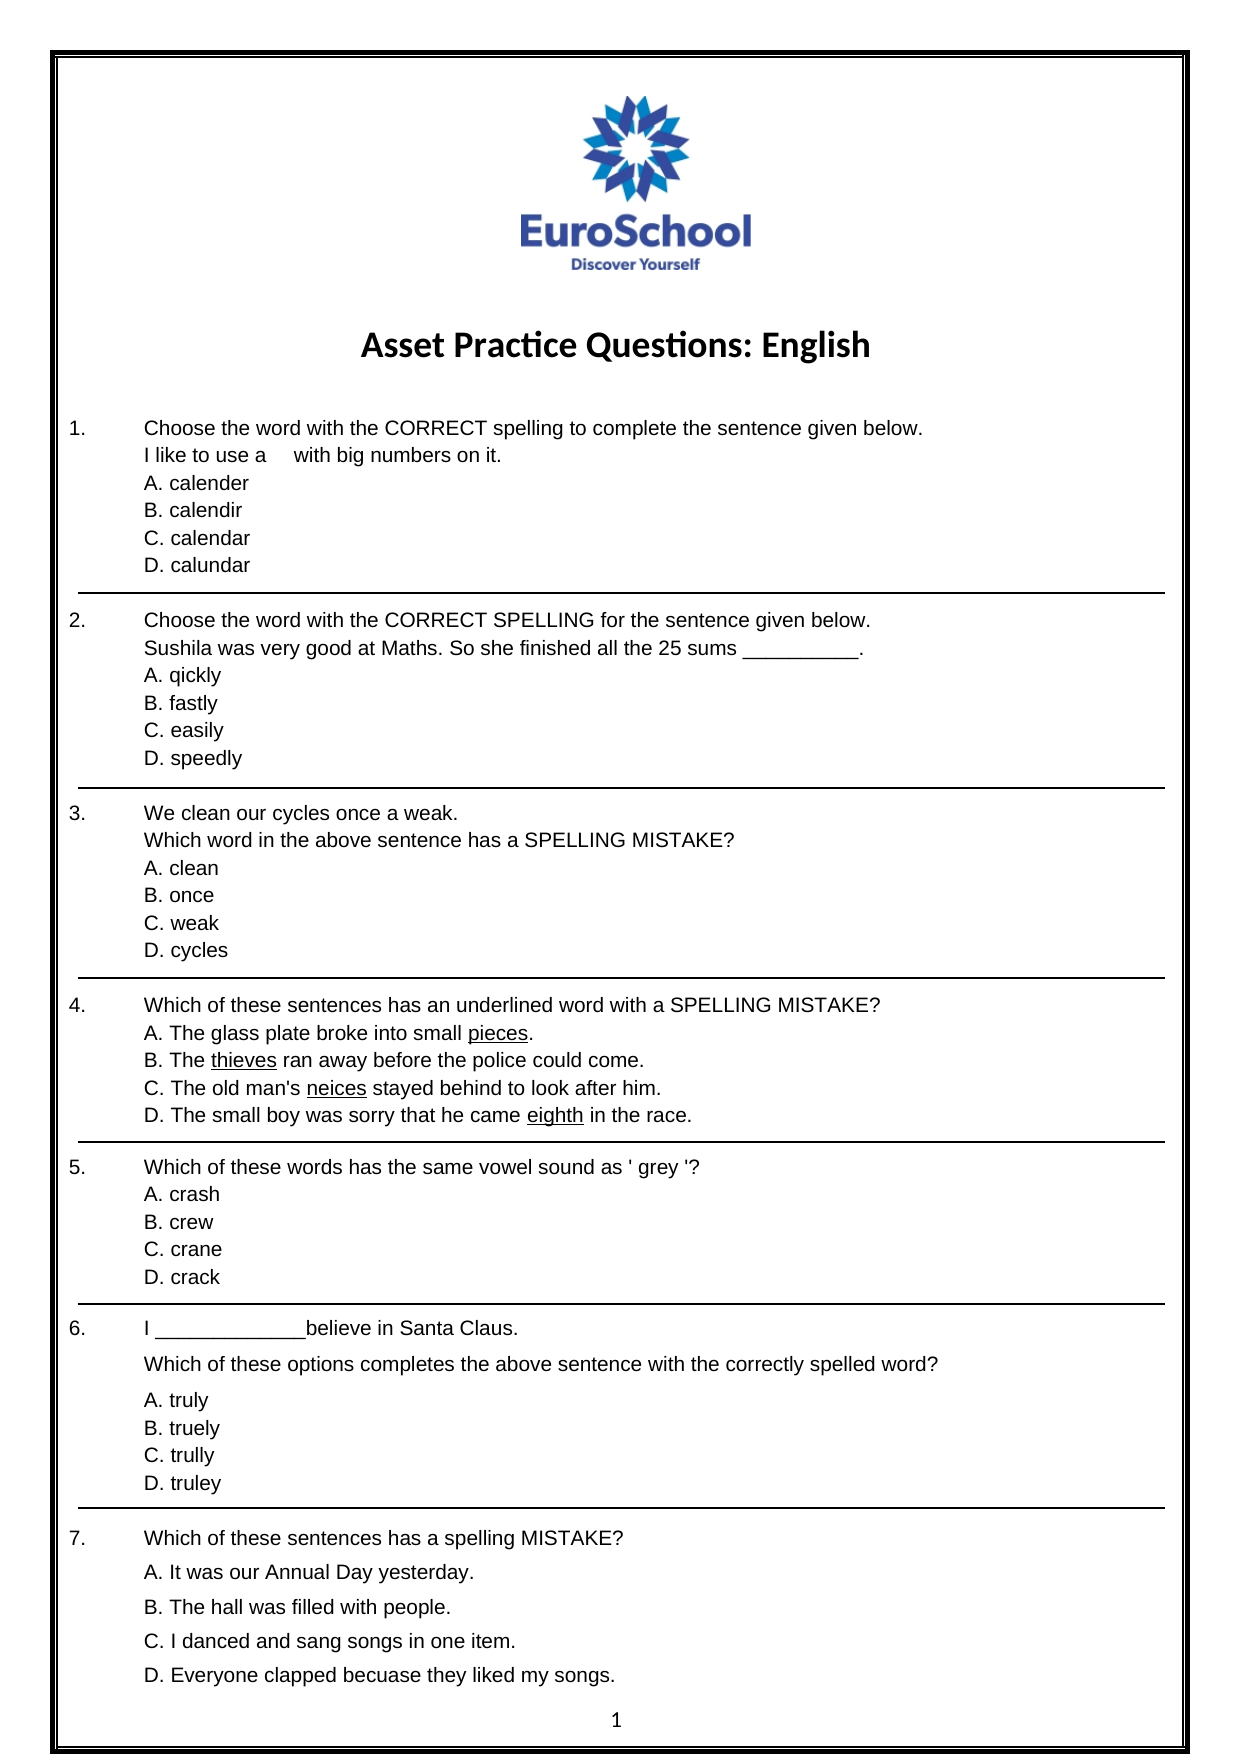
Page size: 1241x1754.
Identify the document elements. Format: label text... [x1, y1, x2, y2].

text D. truley [69, 1470, 1165, 1494]
text 6. I _____________believe in Santa Claus. [69, 1316, 1165, 1340]
text C. calendar [69, 526, 1165, 549]
text I like to use a with big numbers on it. [69, 443, 1165, 467]
text C. crane [69, 1237, 1165, 1261]
text 5. Which of these words has the same vowel sound as ' grey '? [69, 1154, 1165, 1178]
text D. speedly [69, 746, 1165, 769]
text C. The old man's neices stayed behind to look after him. [69, 1076, 1165, 1099]
text 1. Choose the word with the CORRECT spelling to complete the sentence given below. [69, 416, 1165, 439]
text A. crash [69, 1182, 1165, 1206]
text D. crack [69, 1264, 1165, 1288]
text B. once [69, 883, 1165, 907]
text Which of these options completes the above sentence with the correctly spelled word? [69, 1352, 1165, 1376]
text A. The glass plate broke into small pieces. [69, 1021, 1165, 1044]
text A. clean [69, 856, 1165, 879]
text D. calundar [69, 553, 1165, 577]
text Which word in the above sentence has a SPELLING MISTAKE? [69, 828, 1165, 852]
text 4. Which of these sentences has an underlined word with a SPELLING MISTAKE? [69, 993, 1165, 1017]
text C. weak [69, 911, 1165, 934]
picture [521, 96, 751, 270]
text D. cycles [69, 938, 1165, 962]
text C. I danced and sang songs in one item. [69, 1629, 1165, 1653]
text 2. Choose the word with the CORRECT SPELLING for the sentence given below. [69, 608, 1165, 632]
text B. truely [69, 1415, 1165, 1439]
text B. calendir [69, 498, 1165, 522]
text D. Everyone clapped becuase they liked my songs. [69, 1663, 1165, 1687]
text A. calender [69, 471, 1165, 494]
text B. fastly [69, 691, 1165, 714]
text A. It was our Annual Day yesterday. [69, 1560, 1165, 1584]
text D. The small boy was sorry that he came eighth in the race. [69, 1103, 1165, 1127]
text C. trully [69, 1443, 1165, 1467]
text B. The thieves ran away before the police could come. [69, 1048, 1165, 1072]
text A. qickly [144, 663, 1165, 687]
text Asset Practice Questions: English [69, 338, 1163, 363]
text B. The hall was filled with people. [69, 1594, 1165, 1618]
text 7. Which of these sentences has a spelling MISTAKE? [69, 1526, 1165, 1550]
text Sushila was very good at Maths. So she finished all the 25 sums __________. [69, 636, 1165, 659]
text C. easily [69, 718, 1165, 742]
text B. crew [69, 1209, 1165, 1233]
text 3. We clean our cycles once a weak. [69, 801, 1165, 824]
text A. truly [69, 1388, 1165, 1412]
